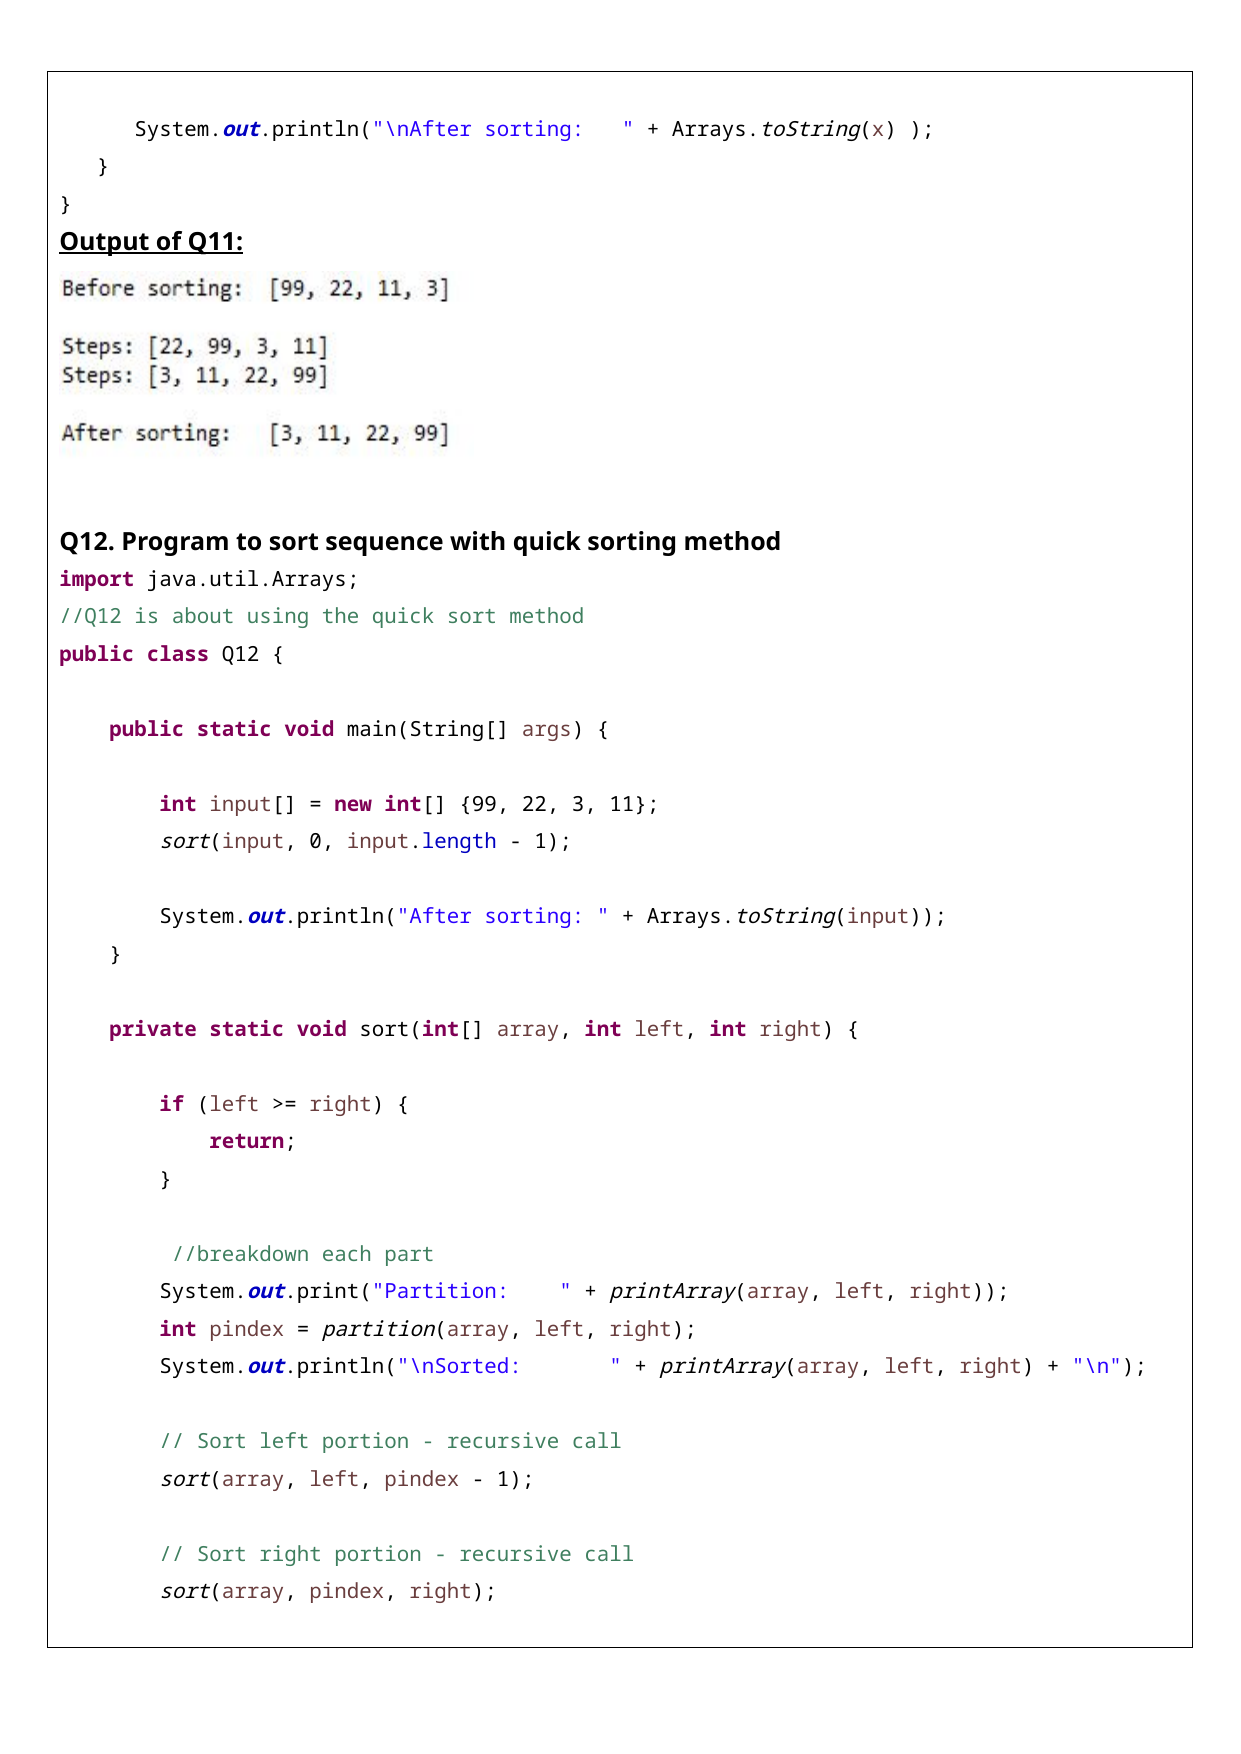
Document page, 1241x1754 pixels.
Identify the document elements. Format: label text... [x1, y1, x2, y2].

picture [59, 271, 474, 472]
